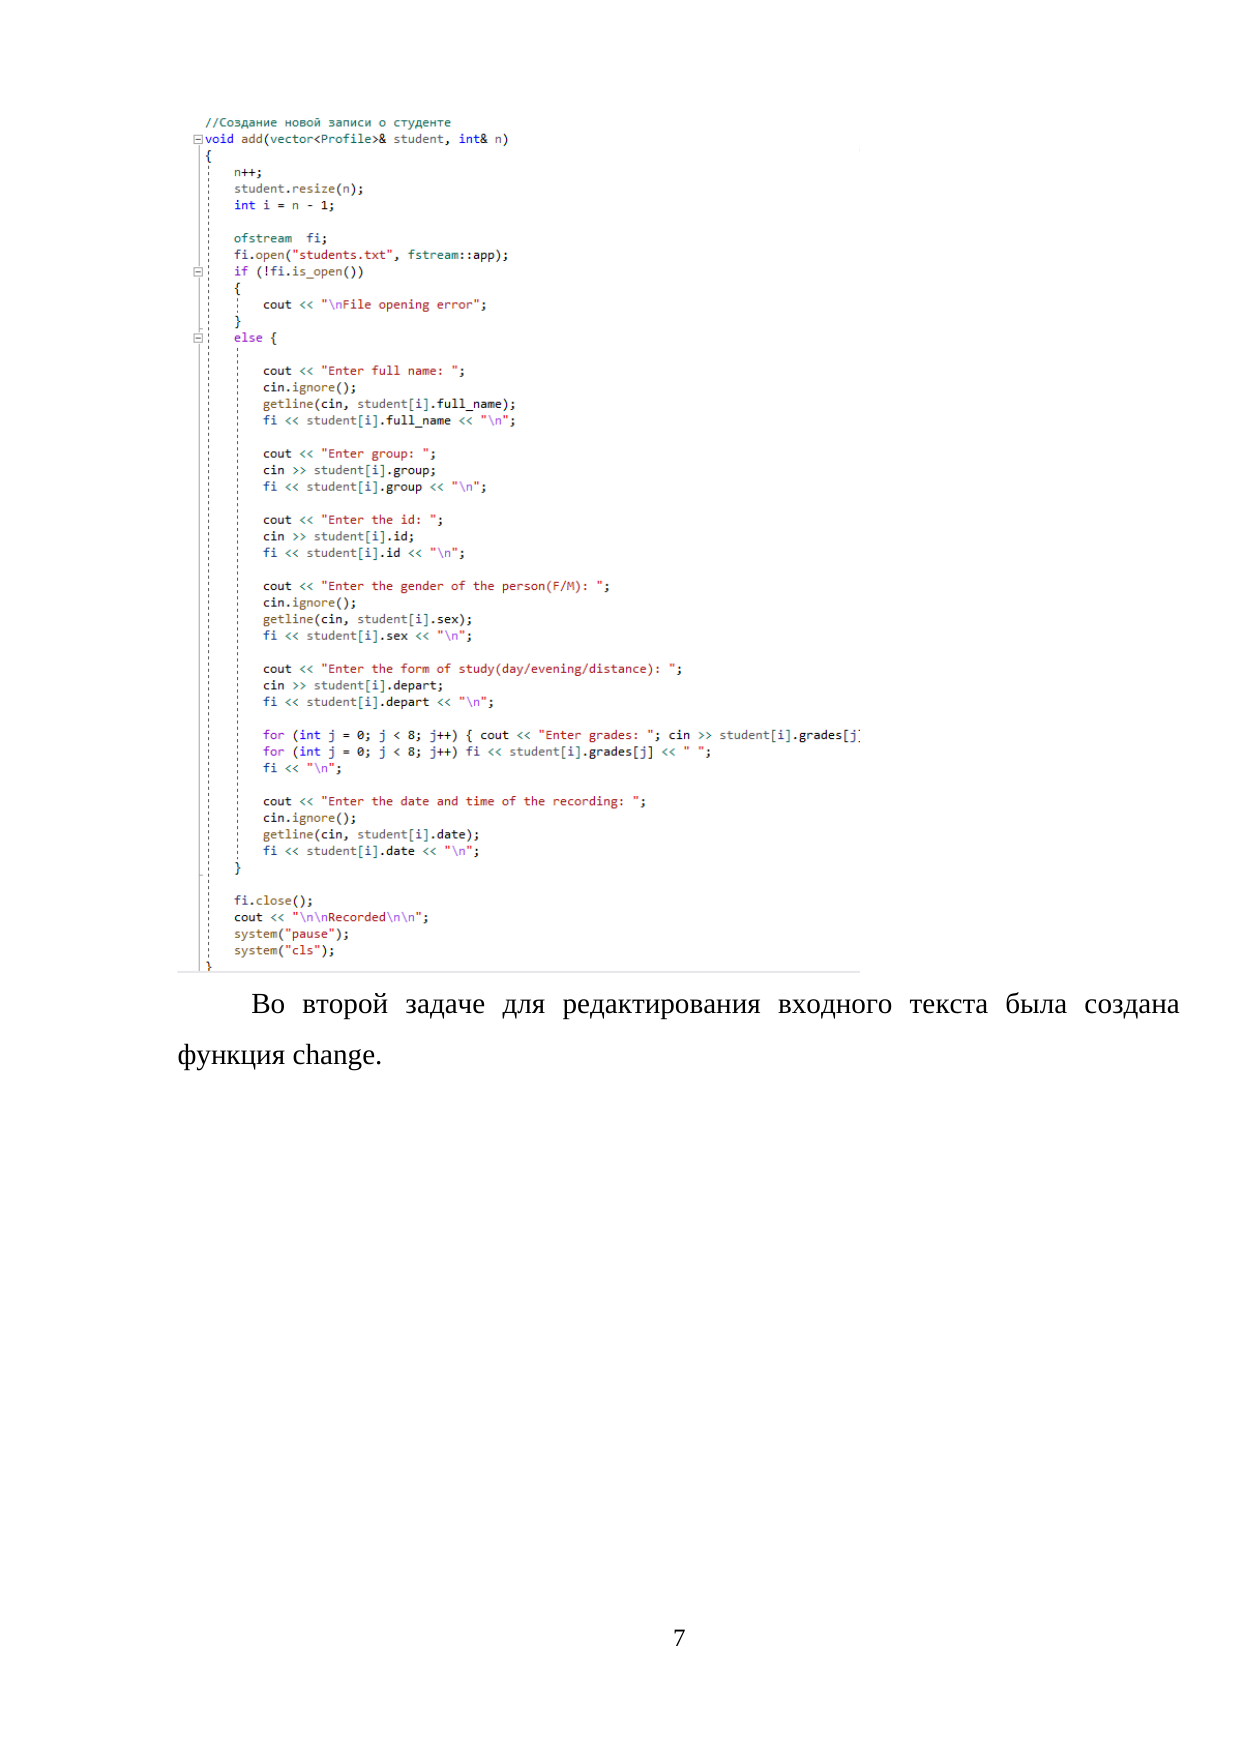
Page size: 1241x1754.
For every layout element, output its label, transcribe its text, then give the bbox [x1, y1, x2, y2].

text Во второй задаче для редактирования входного текста была создана функция change. [177, 987, 1181, 1070]
picture [177, 118, 860, 973]
